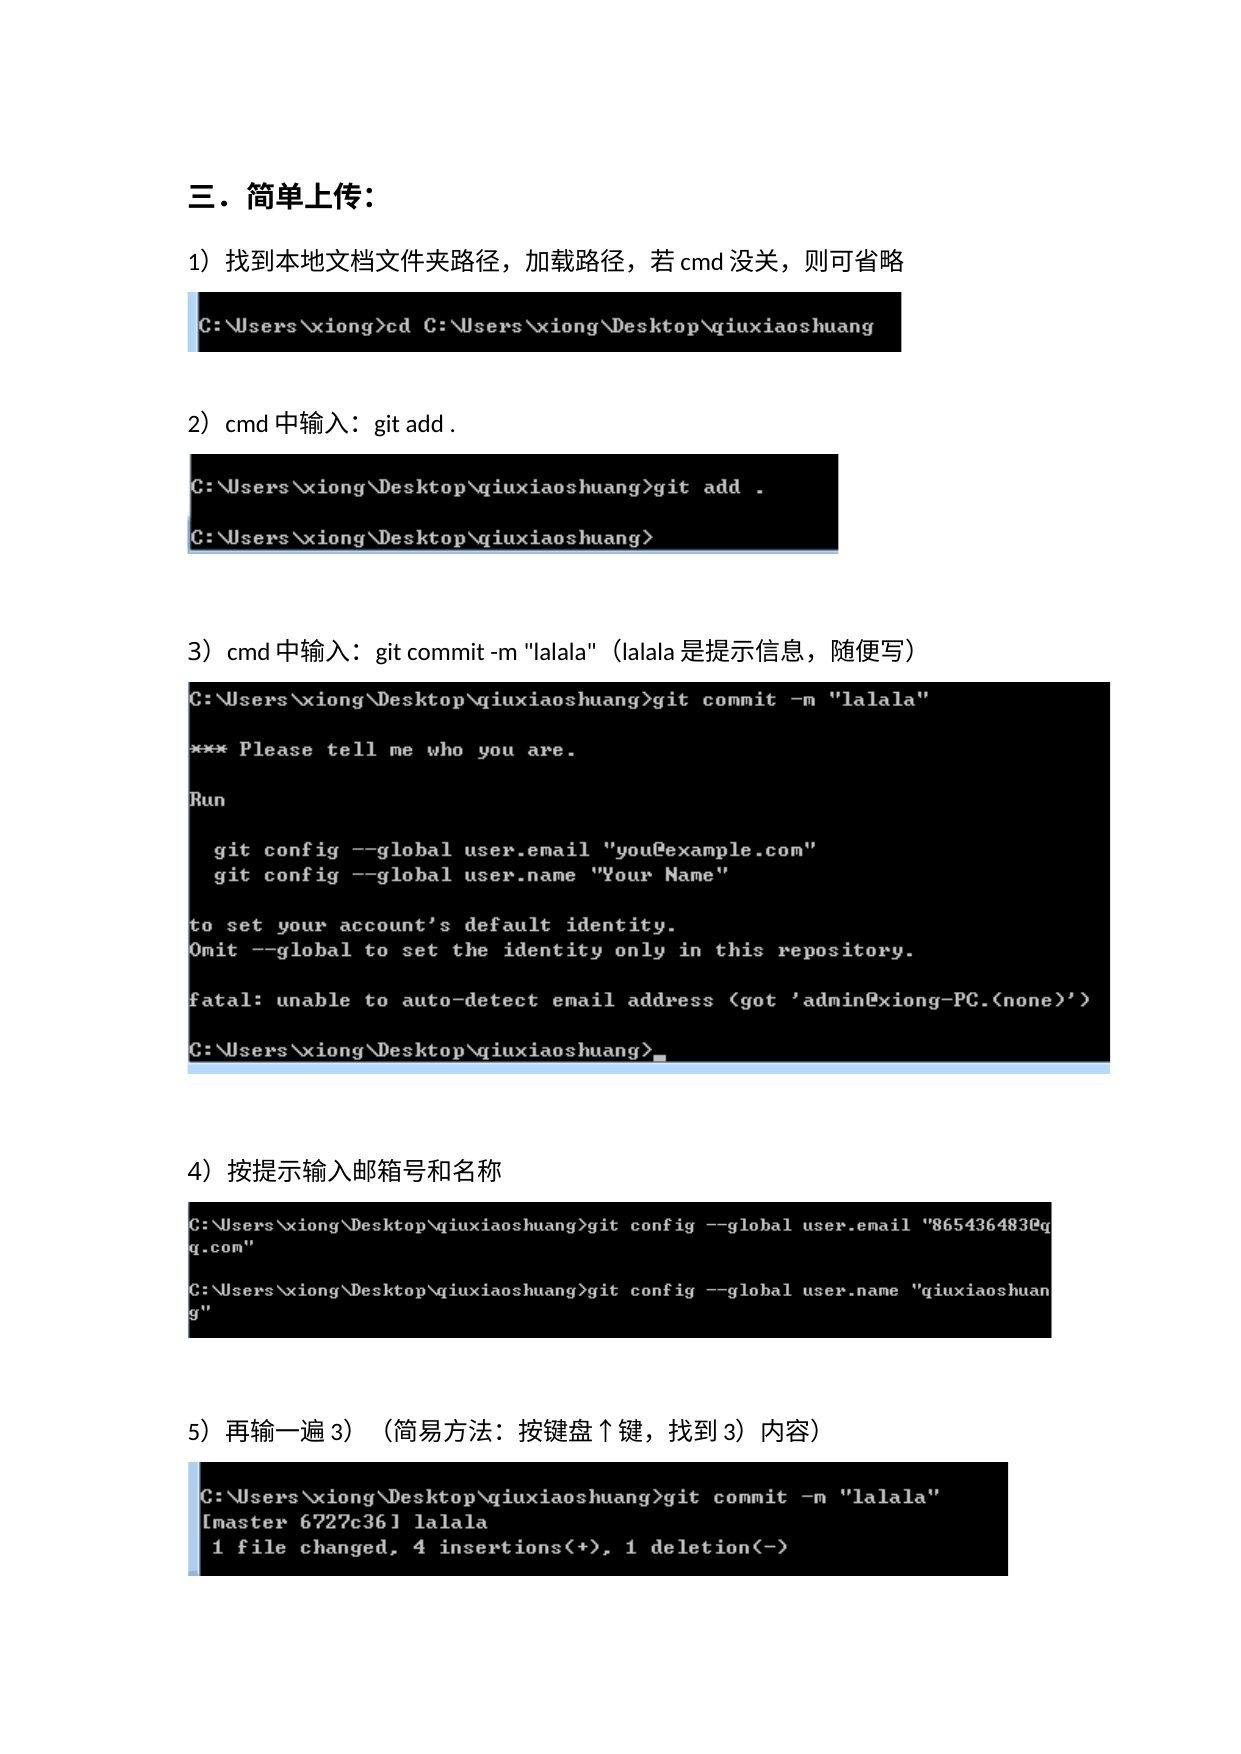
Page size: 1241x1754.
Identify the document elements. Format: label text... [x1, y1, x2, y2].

text 1）找到本地文档文件夹路径，加载路径，若cmd没关，则可省略 [187, 227, 1053, 292]
picture [187, 292, 902, 352]
text 三．简单上传： [187, 162, 1053, 227]
text 5）再输一遍3）（简易方法：按键盘↑键，找到3）内容） [187, 1397, 1053, 1462]
picture [187, 682, 1110, 1074]
picture [187, 454, 839, 554]
text 3）cmd中输入：git commit -m "lalala"（lalala是提示信息，随便写） [187, 617, 1053, 682]
picture [187, 1462, 1009, 1576]
text 2）cmd中输入：git add . [187, 389, 1053, 454]
text 4）按提示输入邮箱号和名称 [187, 1137, 1053, 1202]
picture [187, 1202, 1053, 1338]
